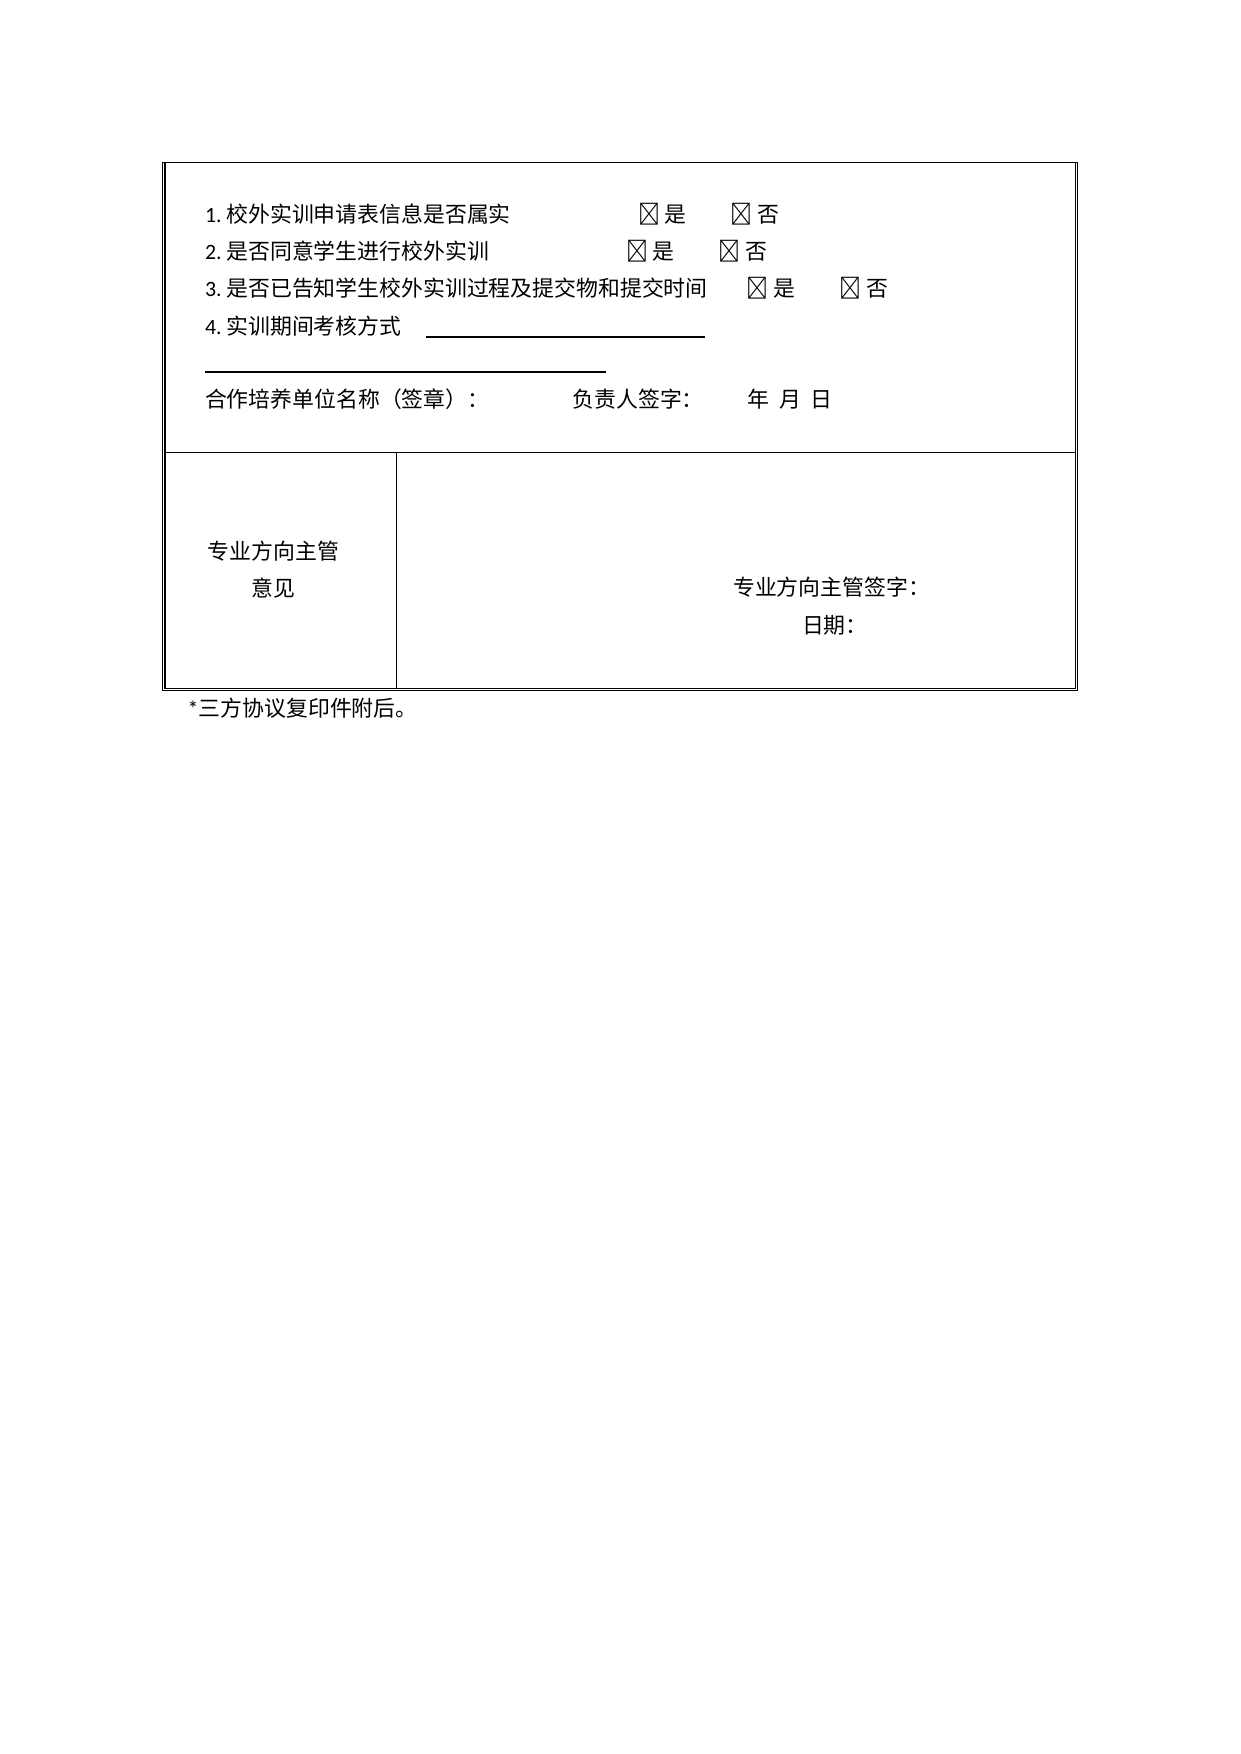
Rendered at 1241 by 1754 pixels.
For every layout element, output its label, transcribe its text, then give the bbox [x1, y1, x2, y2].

table_cell 专业方向主管 意见 [166, 453, 396, 688]
text *三方协议复印件附后。 [187, 691, 1053, 723]
table_cell 1. 校外实训申请表信息是否属实 是 否 2. 是否同意学生进行校外实训 是 否 3. 是否已告知学生校外实训过程及提交物和提交时间 是 否 4. 实训期间考核方式 合作培养单位名称（签章）： 负责人签字： 年 月 日 [166, 163, 1075, 452]
table_cell 专业方向主管签字： 日期： [397, 453, 1075, 688]
